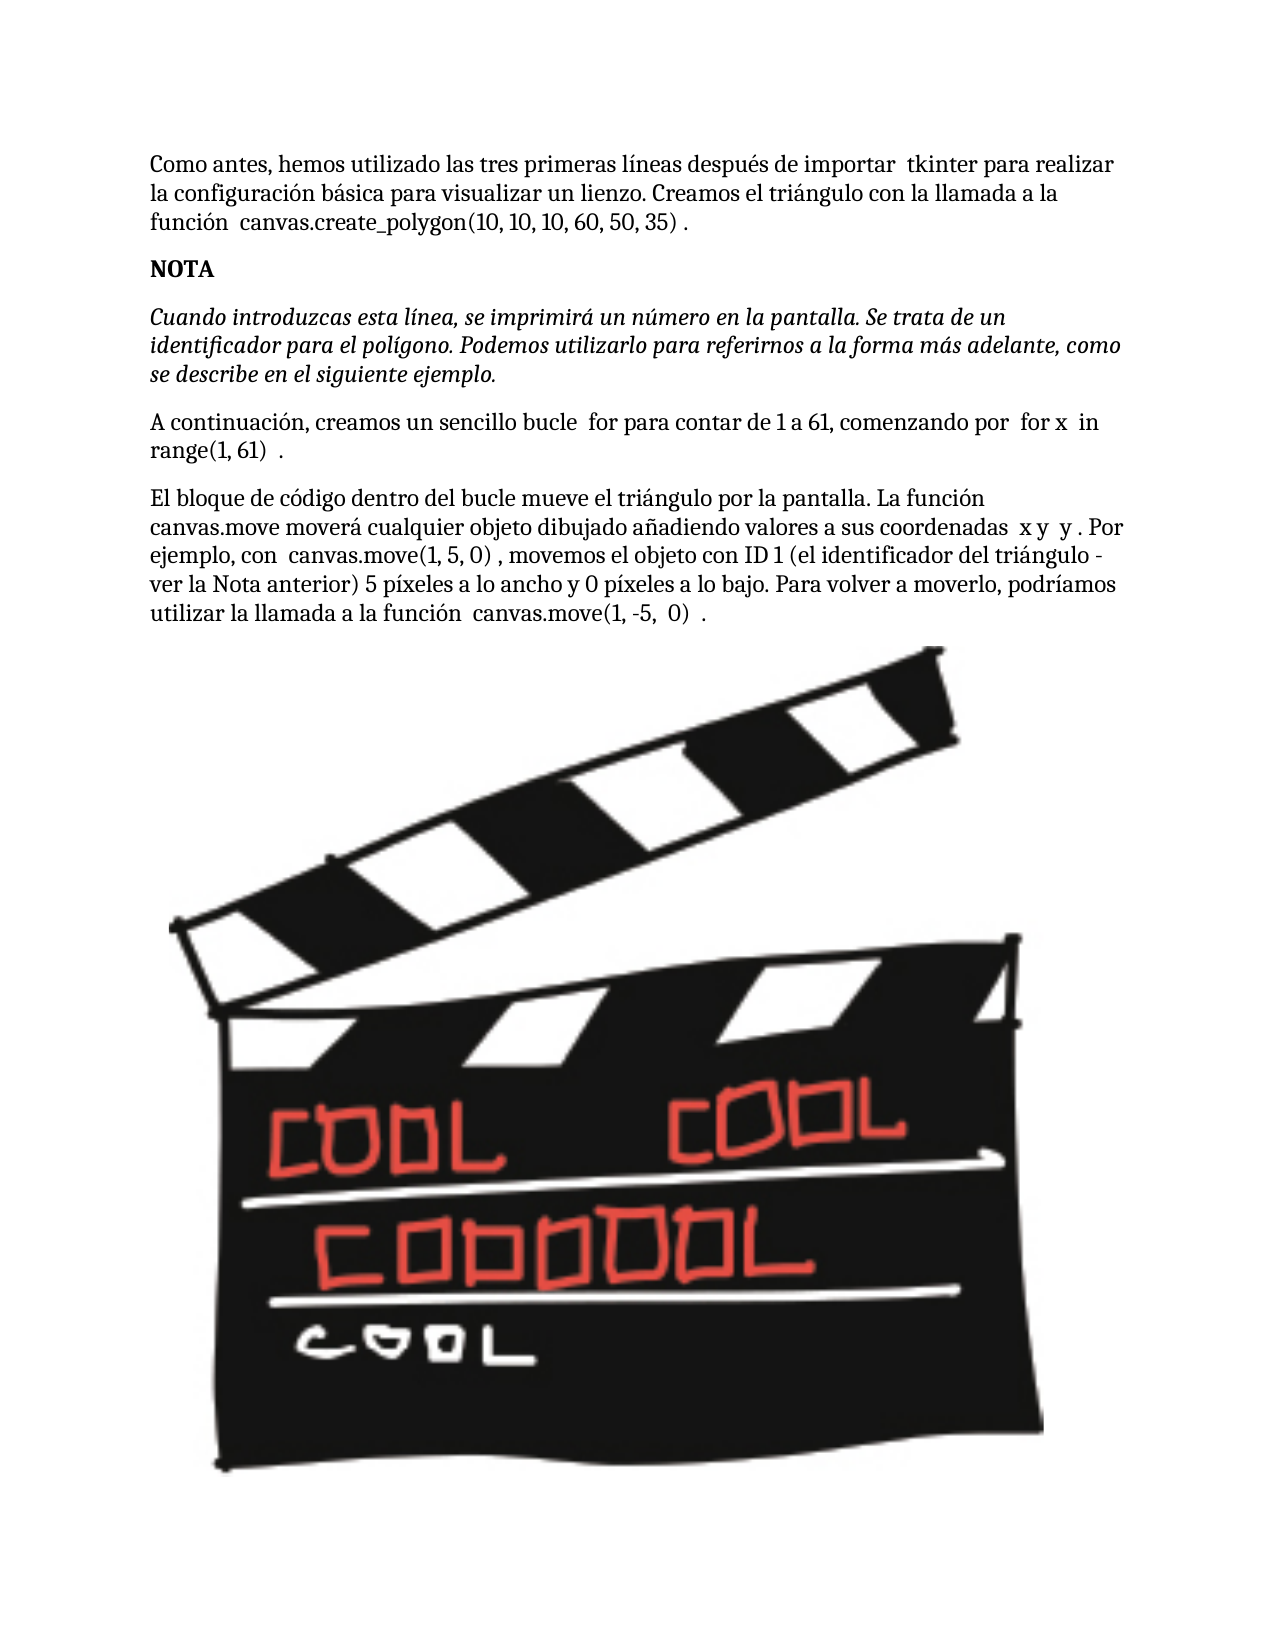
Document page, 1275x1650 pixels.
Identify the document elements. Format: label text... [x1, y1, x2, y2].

text El bloque de código dentro del bucle mueve el triángulo por la pantalla. La función canvas.move moverá cualquier objeto dibujado añadiendo valores a sus coordenadas x y y . Por ejemplo, con canvas.move(1, 5, 0) , movemos el objeto con ID 1 (el identificador del triángulo -ver la Nota anterior) 5 píxeles a lo ancho y 0 píxeles a lo bajo. Para volver a moverlo, podríamos utilizar la llamada a la función canvas.move(1, -5, 0) . [150, 484, 1125, 627]
picture [168, 646, 1044, 1477]
text NOTA [150, 255, 1125, 284]
text Como antes, hemos utilizado las tres primeras líneas después de importar tkinter para realizar la configuración básica para visualizar un lienzo. Creamos el triángulo con la llamada a la función canvas.create_polygon(10, 10, 10, 60, 50, 35) . [150, 150, 1125, 236]
text A continuación, creamos un sencillo bucle for para contar de 1 a 61, comenzando por for x in range(1, 61) . [150, 407, 1125, 465]
text Cuando introduzcas esta línea, se imprimirá un número en la pantalla. Se trata de un identificador para el polígono. Podemos utilizarlo para referirnos a la forma más adelante, como se describe en el siguiente ejemplo. [150, 302, 1125, 389]
